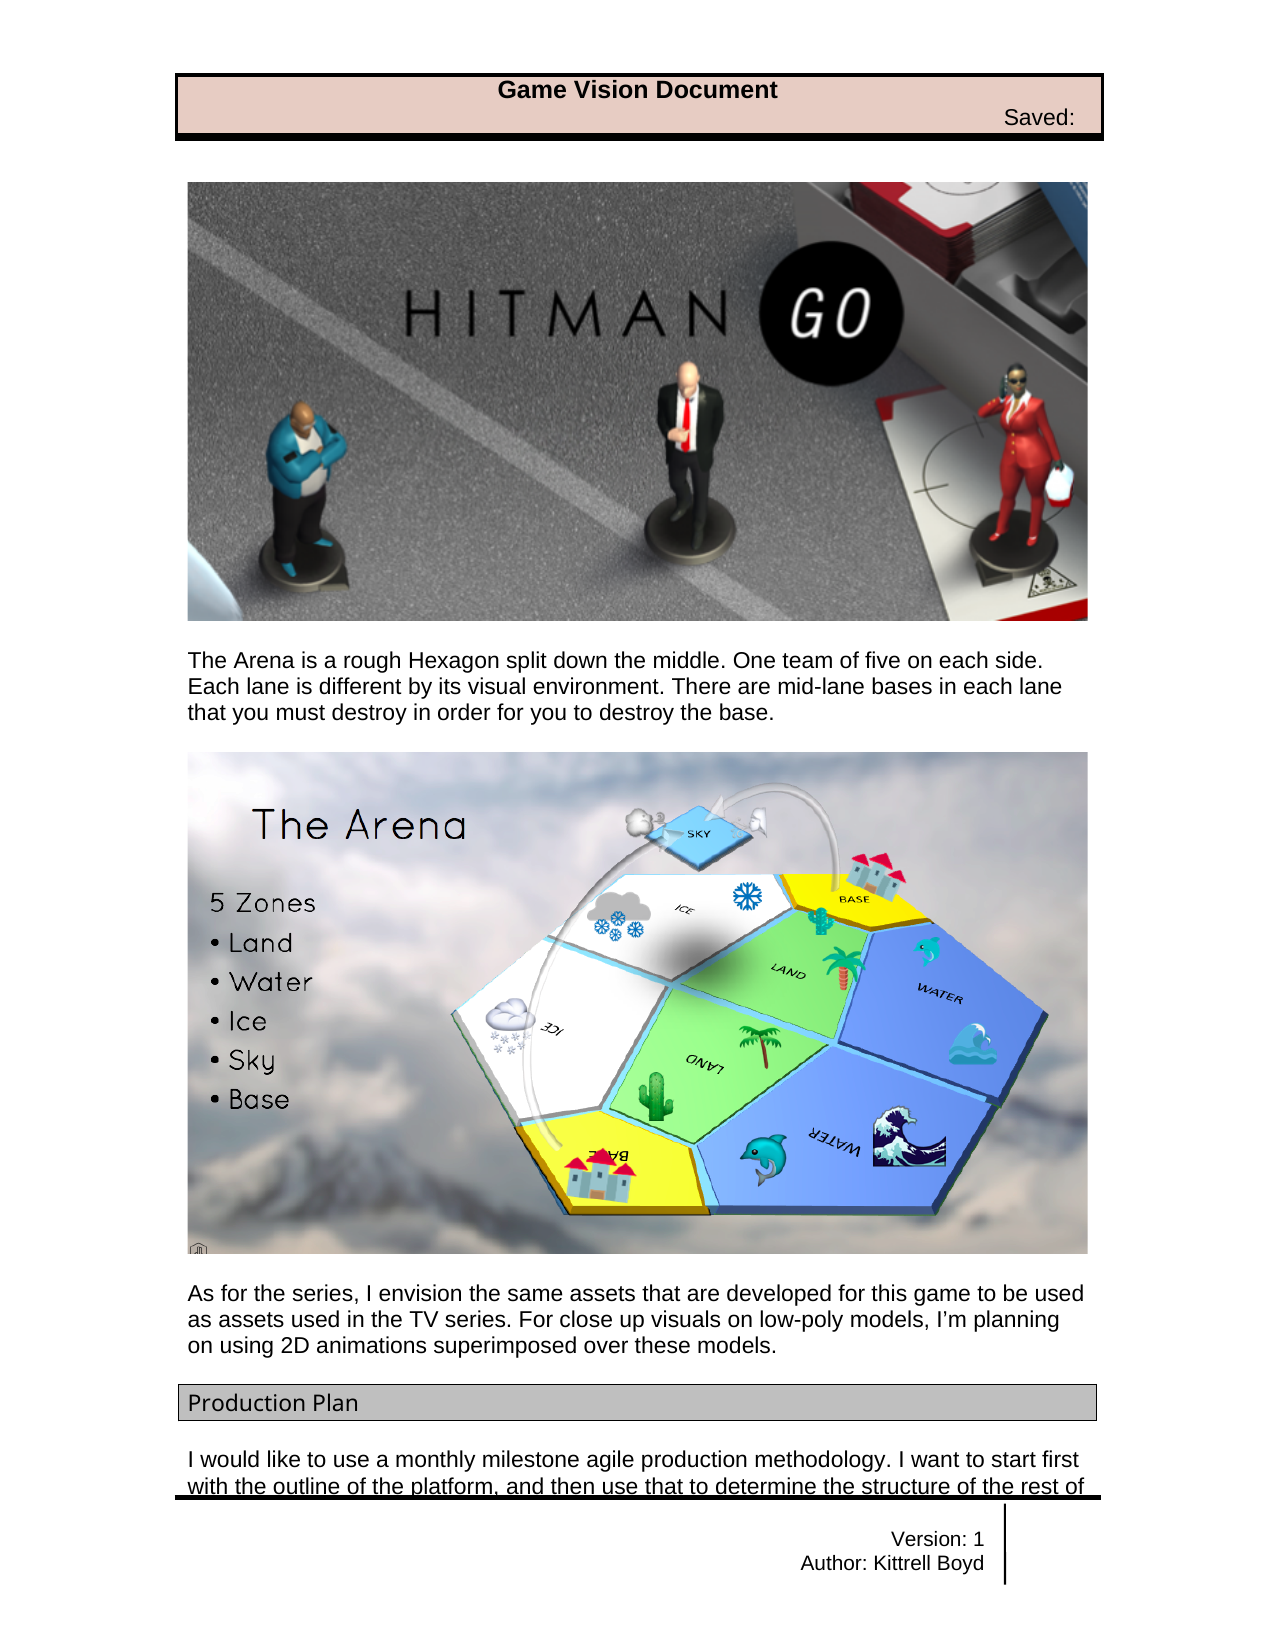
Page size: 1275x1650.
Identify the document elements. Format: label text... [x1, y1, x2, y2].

picture [187, 752, 1088, 1254]
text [187, 1446, 1087, 1499]
picture [187, 182, 1088, 621]
text As for the series, I envision the same assets that are developed for this game to be used as assets used in the TV series. For close up visuals on low-poly models, I’m planning on using 2D animations superimposed over these models. [187, 1280, 1087, 1359]
text The Arena is a rough Hexagon split down the middle. One team of five on each side. Each lane is different by its visual environment. There are mid-lane bases in each lane that you must destroy in order for you to destroy the base. [187, 647, 1087, 726]
subtitle Production Plan [179, 1385, 1096, 1420]
